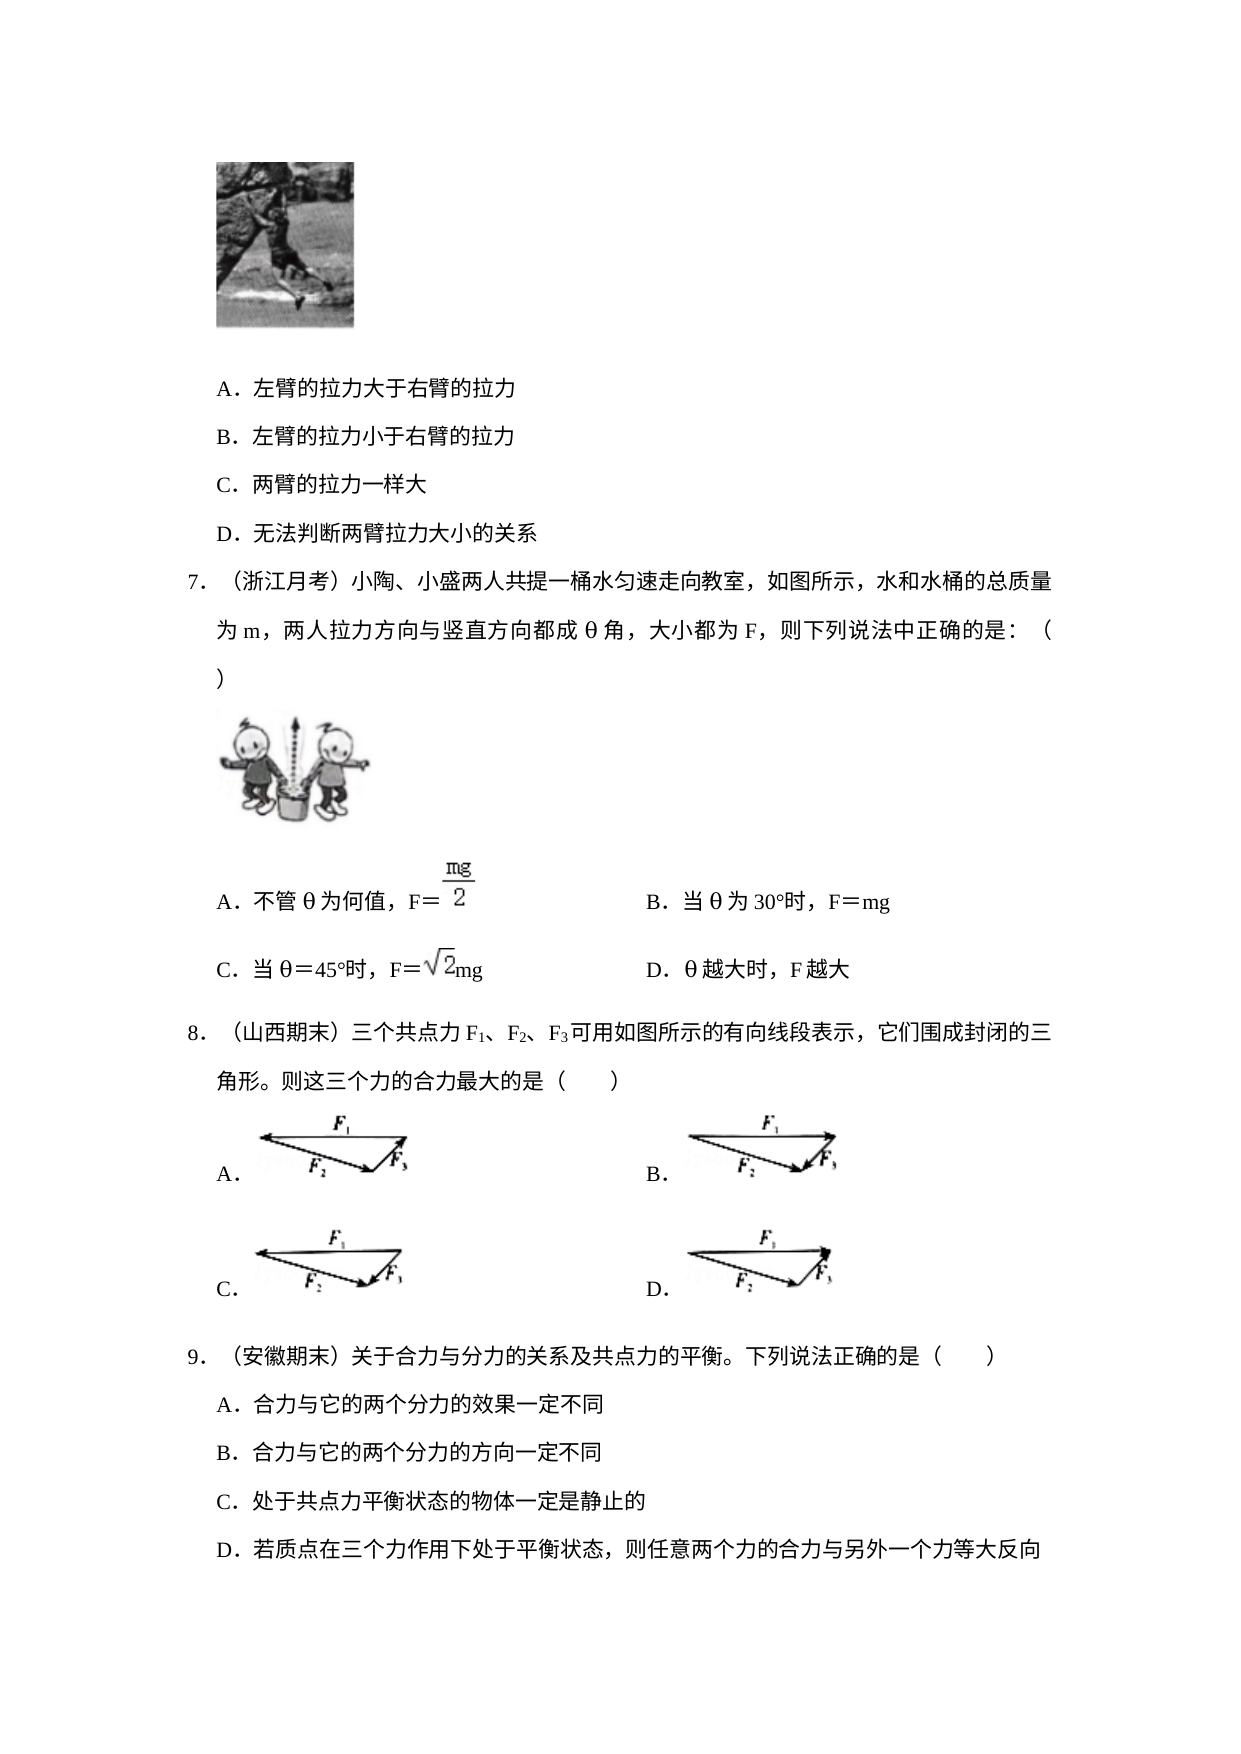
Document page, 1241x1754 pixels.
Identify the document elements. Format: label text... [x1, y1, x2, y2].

picture [682, 1111, 840, 1182]
picture [253, 1113, 412, 1182]
picture [216, 162, 359, 334]
text B．左臂的拉力小于右臂的拉力 [187, 419, 1053, 451]
text C．处于共点力平衡状态的物体一定是静止的 [187, 1483, 1053, 1516]
picture [216, 709, 377, 836]
text B．合力与它的两个分力的方向一定不同 [187, 1435, 1053, 1467]
picture [683, 1225, 837, 1297]
text D．若质点在三个力作用下处于平衡状态，则任意两个力的合力与另外一个力等大反向 [187, 1532, 1053, 1564]
text A．左臂的拉力大于右臂的拉力 [187, 370, 1053, 403]
picture [442, 852, 476, 909]
picture [252, 1225, 408, 1297]
text C．两臂的拉力一样大 [187, 467, 1053, 499]
text 9．（安徽期末）关于合力与分力的关系及共点力的平衡。下列说法正确的是（ ） [187, 1338, 1053, 1371]
text D．无法判断两臂拉力大小的关系 [187, 515, 1053, 548]
text C．当θ＝45°时，F＝mg D．θ越大时，F越大 [187, 934, 1053, 999]
text A．不管θ为何值，F＝ B．当θ为30°时，F＝mg [187, 853, 1053, 918]
text 8．（山西期末）三个共点力F1、F2、F3可用如图所示的有向线段表示，它们围成封闭的三角形。则这三个力的合力最大的是（ ） [187, 1014, 1053, 1096]
picture [423, 948, 455, 977]
text 7．（浙江月考）小陶、小盛两人共提一桶水匀速走向教室，如图所示，水和水桶的总质量为m，两人拉力方向与竖直方向都成θ角，大小都为F，则下列说法中正确的是：（ ） [187, 564, 1053, 694]
text A．合力与它的两个分力的效果一定不同 [187, 1387, 1053, 1419]
